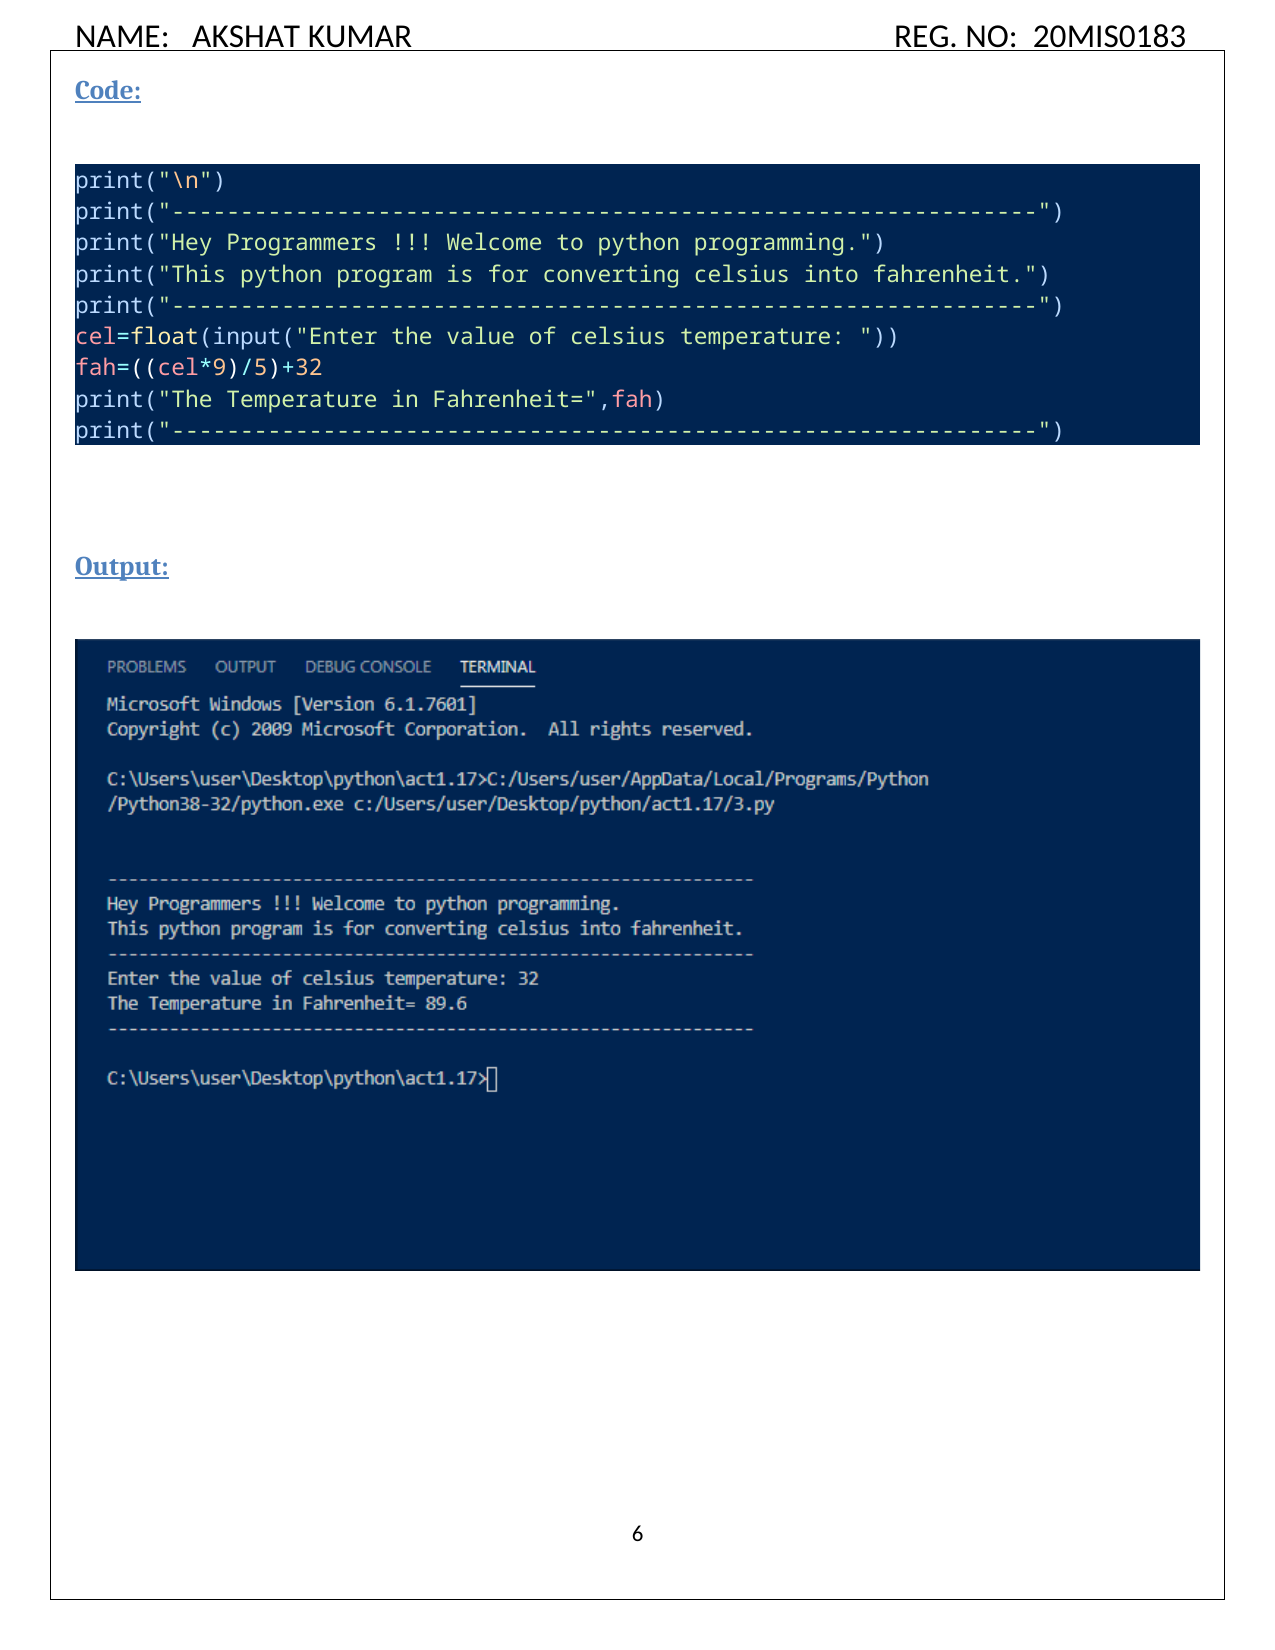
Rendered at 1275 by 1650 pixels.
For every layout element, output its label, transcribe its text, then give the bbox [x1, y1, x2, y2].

text print("---------------------------------------------------------------") [75, 289, 1200, 320]
text print("---------------------------------------------------------------") [75, 195, 1200, 226]
text print("Hey Programmers !!! Welcome to python programming.") [75, 226, 1200, 257]
text print("\n") [75, 164, 1200, 195]
text cel=float(input("Enter the value of celsius temperature: ")) [75, 320, 1200, 351]
subtitle Output: [75, 551, 1200, 582]
text print("---------------------------------------------------------------") [75, 414, 1200, 445]
text print("This python program is for converting celsius into fahrenheit.") [75, 257, 1200, 289]
subtitle Code: [75, 75, 1200, 106]
text fah=((cel*9)/5)+32 [75, 351, 1200, 382]
picture [75, 639, 1200, 1271]
text print("The Temperature in Fahrenheit=",fah) [75, 382, 1200, 414]
